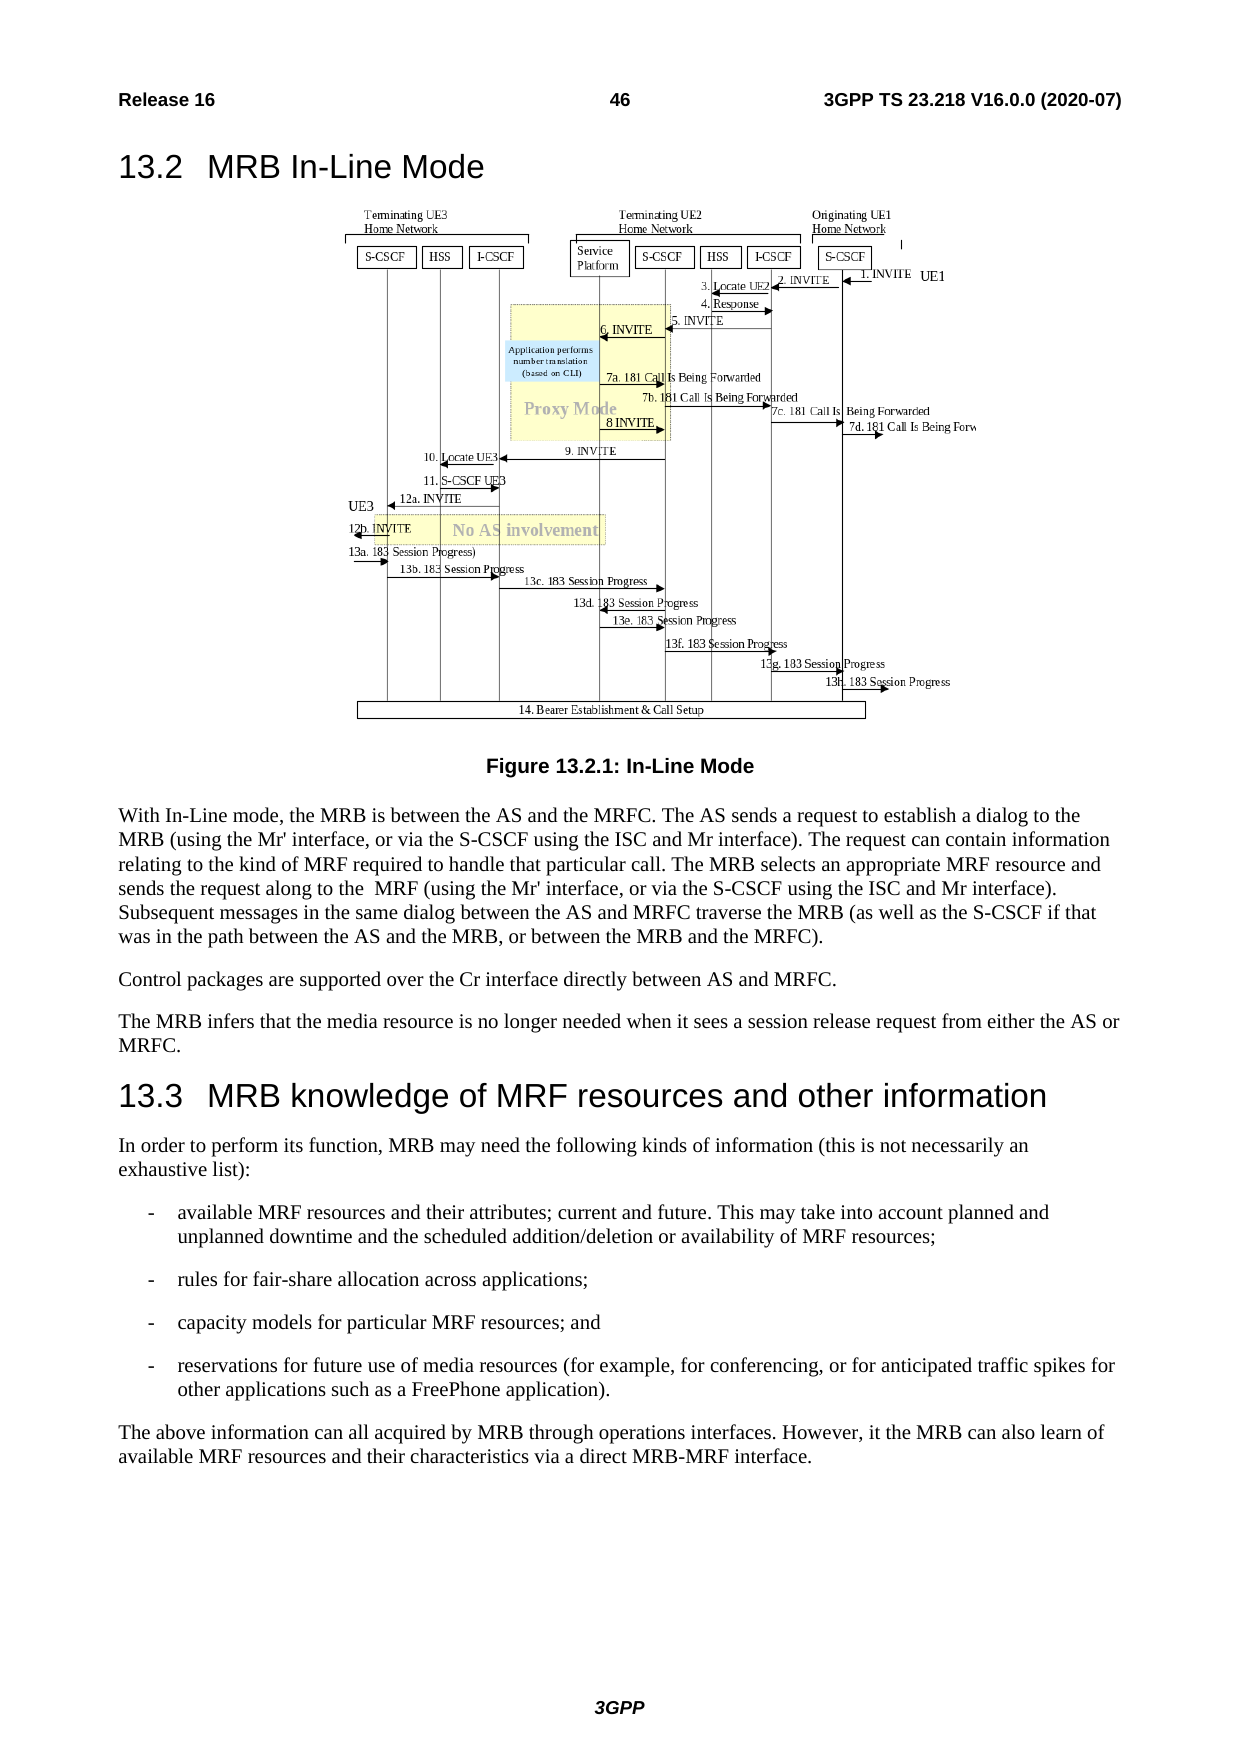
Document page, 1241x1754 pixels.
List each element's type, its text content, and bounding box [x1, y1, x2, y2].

text Figure 13.2.1: In-Line Mode [118, 754, 1122, 778]
text - available MRF resources and their attributes; current and future. This may take into account planned and unplanned downtime and the scheduled addition/deletion or availability of MRF resources; [148, 1200, 1122, 1248]
text - reservations for future use of media resources (for example, for conferencing, or for anticipated traffic spikes for other applications such as a FreePhone application). [148, 1353, 1122, 1401]
subtitle 13.3 MRB knowledge of MRF resources and other information [118, 1076, 1122, 1114]
text Control packages are supported over the Cr interface directly between AS and MRFC. [118, 966, 1122, 991]
text - rules for fair-share allocation across applications; [148, 1267, 1122, 1291]
text The above information can all acquired by MRB through operations interfaces. However, it the MRB can also learn of available MRF resources and their characteristics via a direct MRB-MRF interface. [118, 1419, 1122, 1468]
text With In-Line mode, the MRB is between the AS and the MRFC. The AS sends a request to establish a dialog to the MRB (using the Mr' interface, or via the S-CSCF using the ISC and Mr interface). The request can contain information relating to the kind of MRF required to handle that particular call. The MRB selects an appropriate MRF resource and sends the request along to the MRF (using the Mr' interface, or via the S-CSCF using the ISC and Mr interface). Subsequent messages in the same dialog between the AS and MRFC traverse the MRB (as well as the S-CSCF if that was in the path between the AS and the MRB, or between the MRB and the MRFC). [118, 803, 1122, 948]
text The MRB infers that the media resource is no longer needed when it sees a session release request from either the AS or MRFC. [118, 1009, 1122, 1057]
text - capacity models for particular MRF resources; and [148, 1310, 1122, 1334]
text In order to perform its function, MRB may need the following kinds of information (this is not necessarily an exhaustive list): [118, 1133, 1122, 1181]
subtitle 13.2 MRB In-Line Mode [118, 147, 1122, 186]
